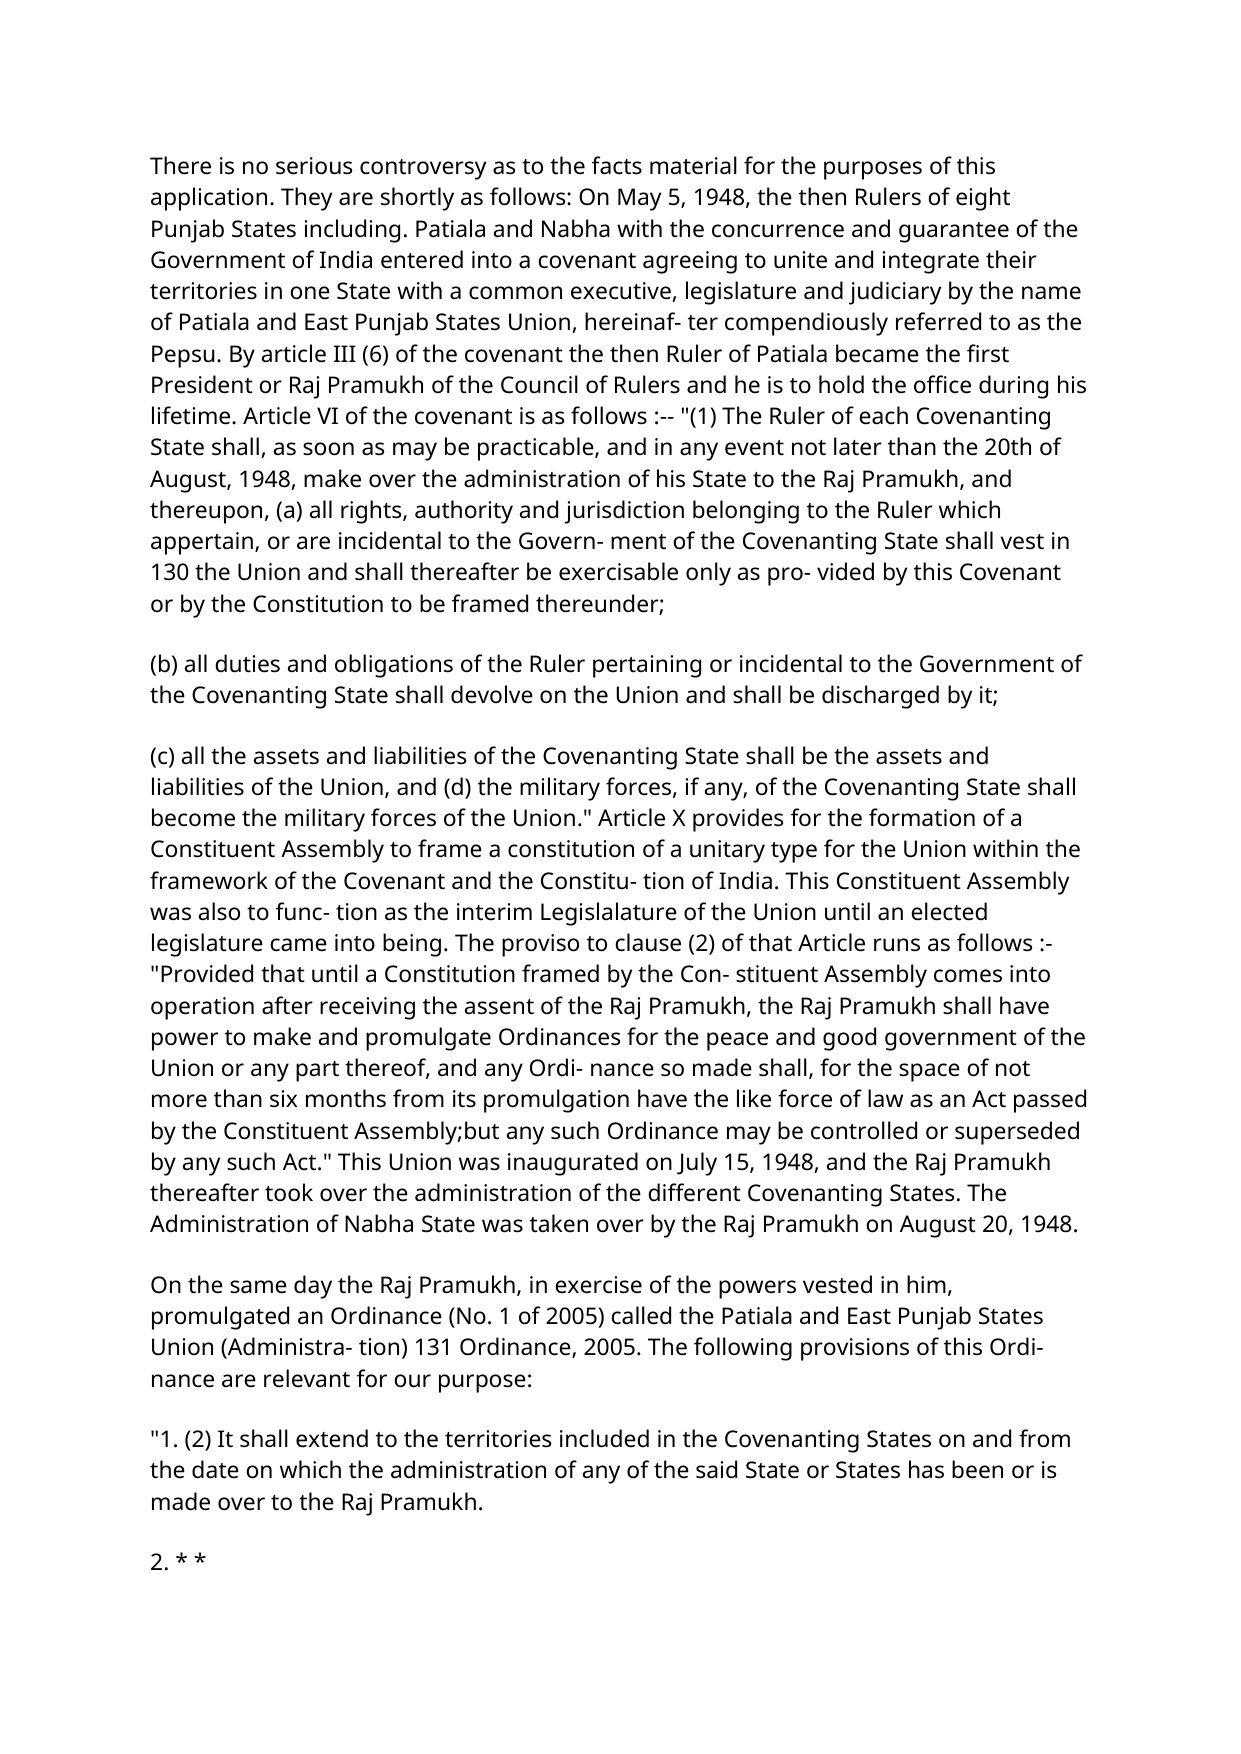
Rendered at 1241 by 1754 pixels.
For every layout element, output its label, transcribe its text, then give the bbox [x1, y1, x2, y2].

text On the same day the Raj Pramukh, in exercise of the powers vested in him, promulgated an Ordinance (No. 1 of 2005) called the Patiala and East Punjab States Union (Administra- tion) 131 Ordinance, 2005. The following provisions of this Ordi- nance are relevant for our purpose: [150, 1269, 1090, 1394]
text (b) all duties and obligations of the Ruler pertaining or incidental to the Government of the Covenanting State shall devolve on the Union and shall be discharged by it; [150, 648, 1090, 710]
text There is no serious controversy as to the facts material for the purposes of this application. They are shortly as follows: On May 5, 1948, the then Rulers of eight Punjab States including. Patiala and Nabha with the concurrence and guarantee of the Government of India entered into a covenant agreeing to unite and integrate their territories in one State with a common executive, legislature and judiciary by the name of Patiala and East Punjab States Union, hereinaf- ter compendiously referred to as the Pepsu. By article III (6) of the covenant the then Ruler of Patiala became the first President or Raj Pramukh of the Council of Rulers and he is to hold the office during his lifetime. Article VI of the covenant is as follows :-- "(1) The Ruler of each Covenanting State shall, as soon as may be practicable, and in any event not later than the 20th of August, 1948, make over the administration of his State to the Raj Pramukh, and thereupon, (a) all rights, authority and jurisdiction belonging to the Ruler which appertain, or are incidental to the Govern- ment of the Covenanting State shall vest in 130 the Union and shall thereafter be exercisable only as pro- vided by this Covenant or by the Constitution to be framed thereunder; [150, 150, 1090, 619]
text (c) all the assets and liabilities of the Covenanting State shall be the assets and liabilities of the Union, and (d) the military forces, if any, of the Covenanting State shall become the military forces of the Union." Article X provides for the formation of a Constituent Assembly to frame a constitution of a unitary type for the Union within the framework of the Covenant and the Constitu- tion of India. This Constituent Assembly was also to func- tion as the interim Legislalature of the Union until an elected legislature came into being. The proviso to clause (2) of that Article runs as follows :- "Provided that until a Constitution framed by the Con- stituent Assembly comes into operation after receiving the assent of the Raj Pramukh, the Raj Pramukh shall have power to make and promulgate Ordinances for the peace and good government of the Union or any part thereof, and any Ordi- nance so made shall, for the space of not more than six months from its promulgation have the like force of law as an Act passed by the Constituent Assembly;but any such Ordinance may be controlled or superseded by any such Act." This Union was inaugurated on July 15, 1948, and the Raj Pramukh thereafter took over the administration of the different Covenanting States. The Administration of Nabha State was taken over by the Raj Pramukh on August 20, 1948. [150, 739, 1090, 1239]
text 2. * * [150, 1546, 1090, 1577]
text "1. (2) It shall extend to the territories included in the Covenanting States on and from the date on which the administration of any of the said State or States has been or is made over to the Raj Pramukh. [150, 1423, 1090, 1517]
